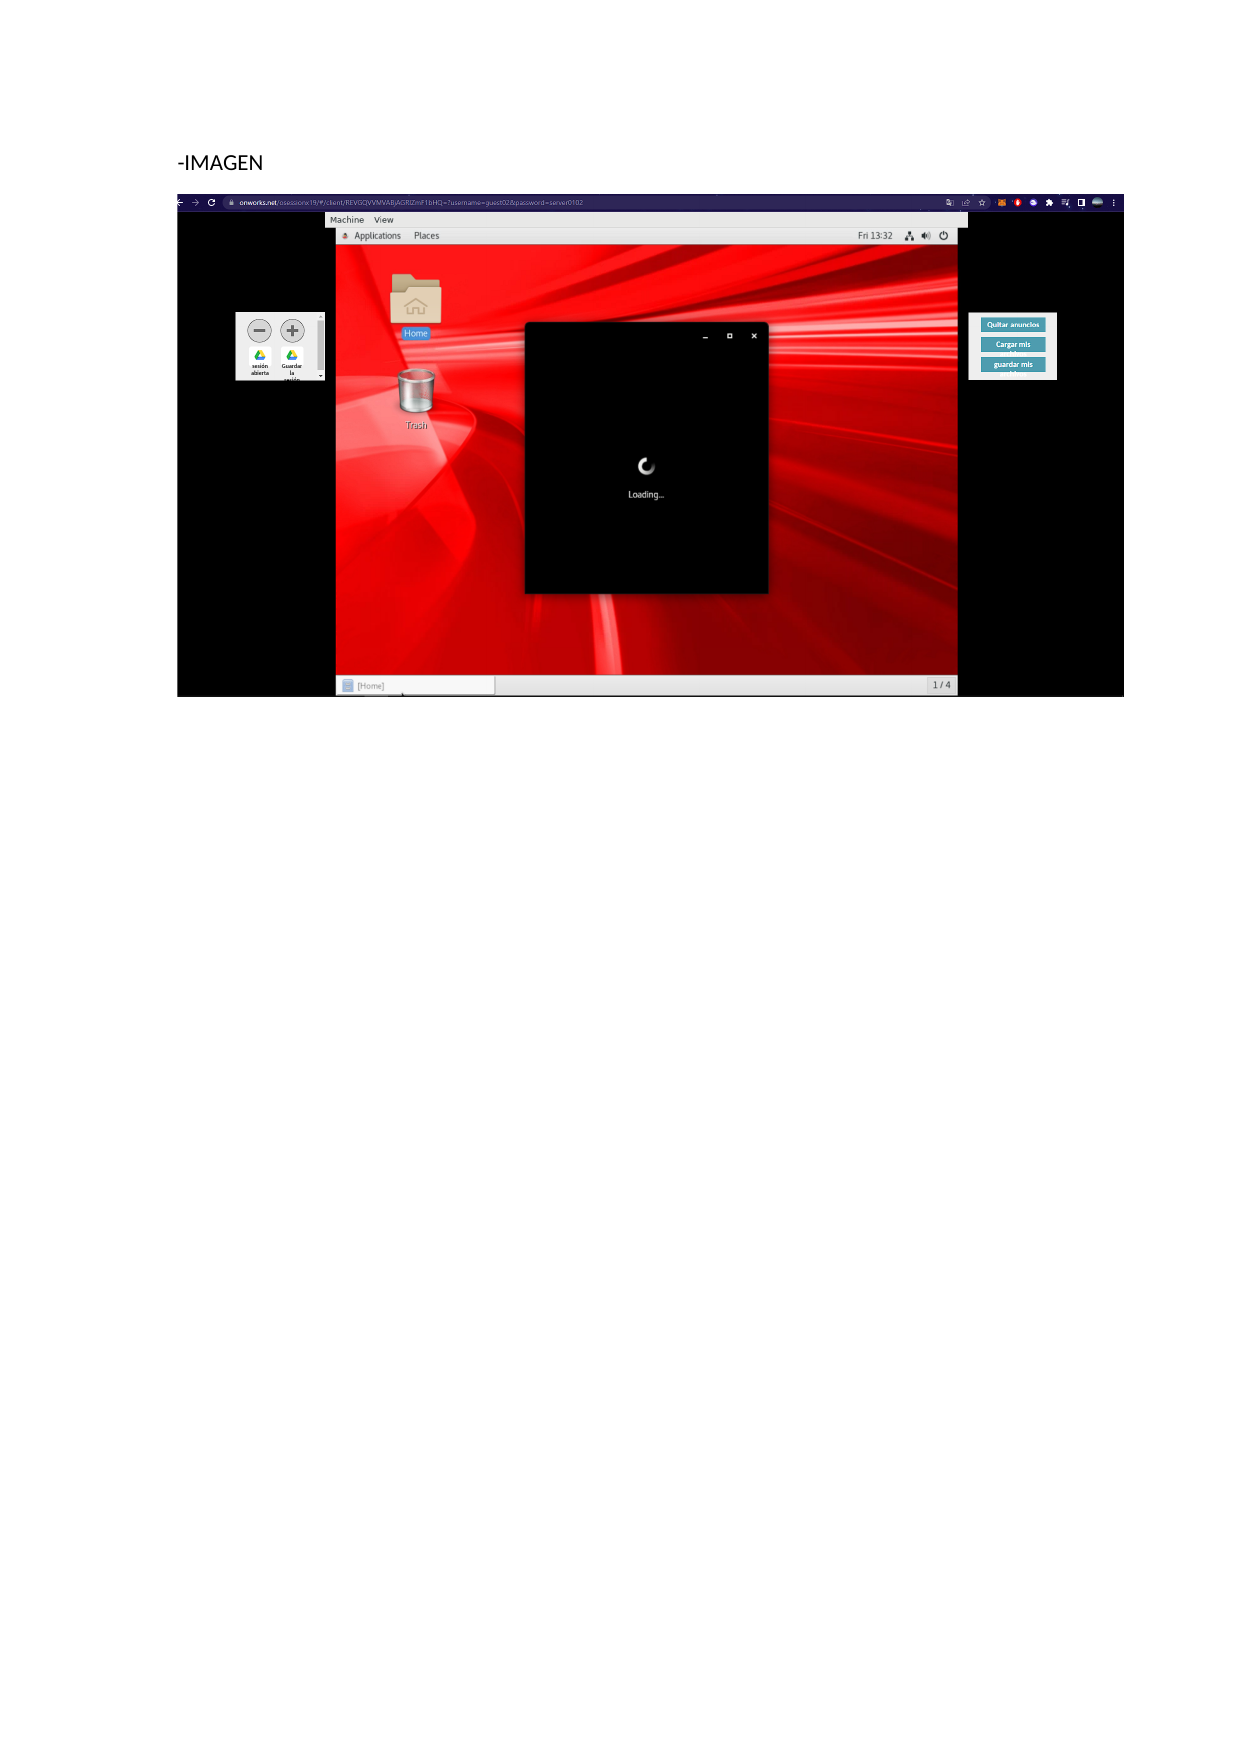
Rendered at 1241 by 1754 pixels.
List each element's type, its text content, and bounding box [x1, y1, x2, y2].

text -IMAGEN [177, 148, 1063, 176]
picture [177, 194, 1124, 697]
